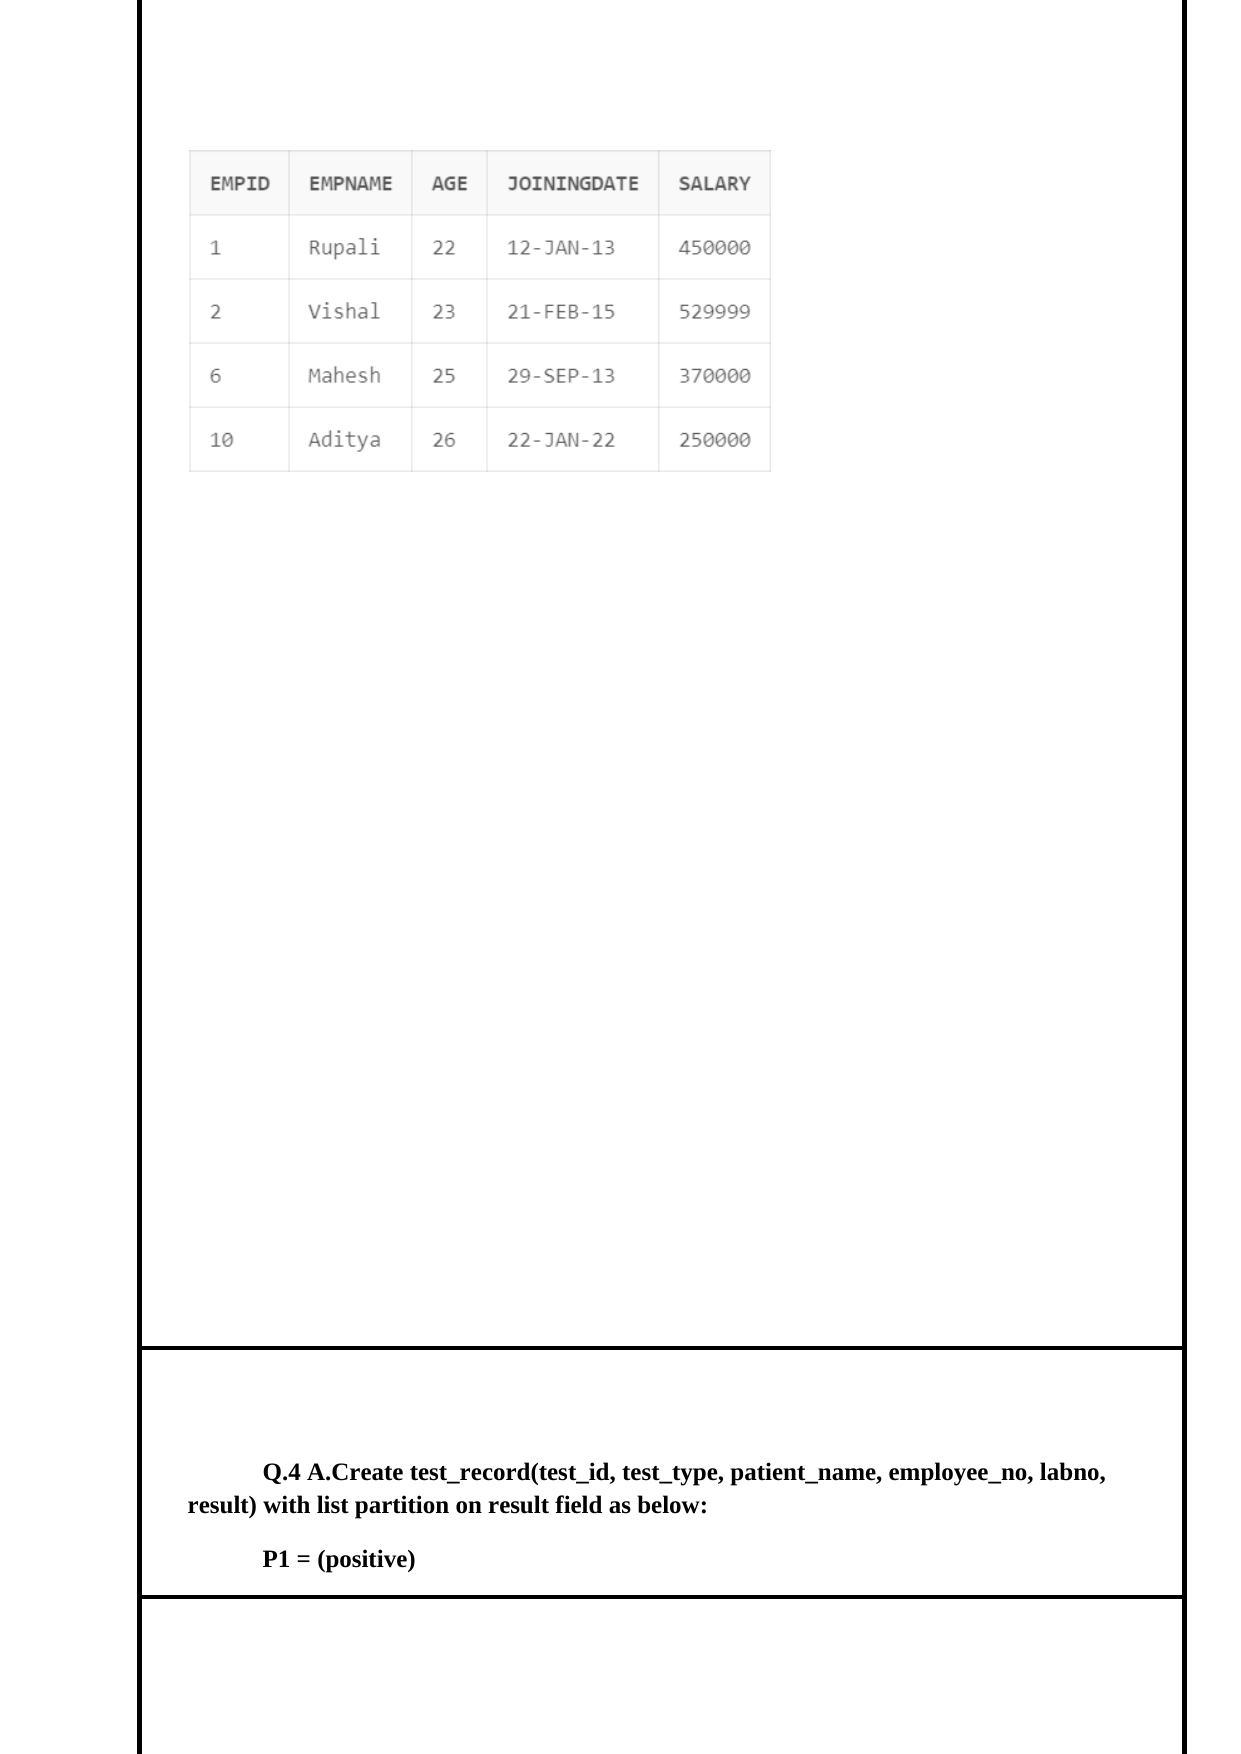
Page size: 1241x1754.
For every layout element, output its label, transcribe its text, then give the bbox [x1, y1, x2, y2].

text P1 = (positive) [187, 1544, 1127, 1573]
picture [187, 150, 775, 477]
text Q.4 A.Create test_record(test_id, test_type, patient_name, employee_no, labno, result) with list partition on result field as below: [187, 1457, 1127, 1519]
